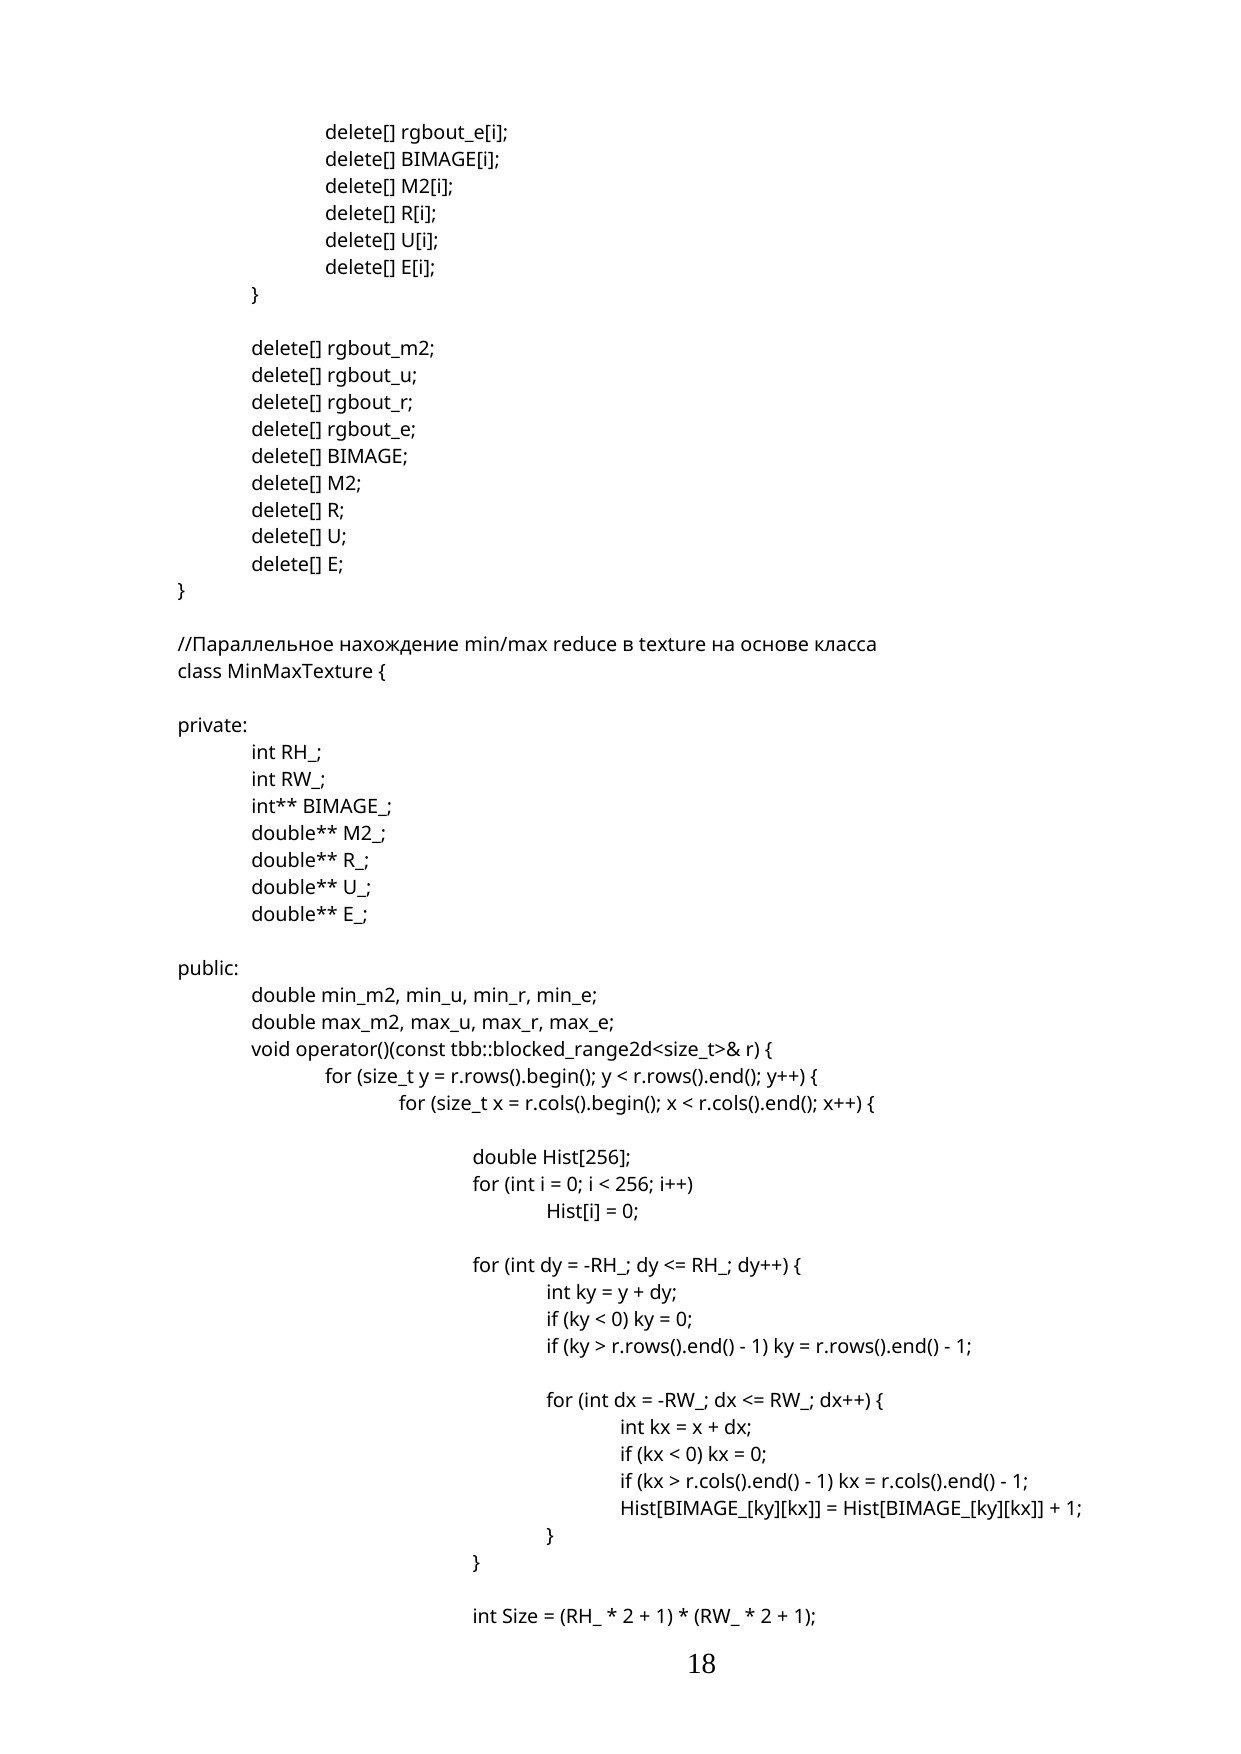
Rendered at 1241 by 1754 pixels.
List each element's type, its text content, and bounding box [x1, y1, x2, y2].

text void operator()(const tbb::blocked_range2d<size_t>& r) { [177, 1035, 1152, 1062]
text int RW_; [177, 766, 1152, 793]
text double** R_; [177, 847, 1152, 873]
text delete[] BIMAGE[i]; [177, 145, 1152, 172]
text if (ky < 0) ky = 0; [177, 1305, 1152, 1332]
text double min_m2, min_u, min_r, min_e; [177, 981, 1152, 1008]
text double** E_; [177, 901, 1152, 927]
text if (kx > r.cols().end() - 1) kx = r.cols().end() - 1; [177, 1467, 1152, 1494]
text class MinMaxTexture { [177, 658, 1152, 685]
text for (int i = 0; i < 256; i++) [177, 1170, 1152, 1197]
text } [177, 577, 1152, 604]
text double** U_; [177, 873, 1152, 901]
text delete[] rgbout_u; [177, 361, 1152, 388]
text Hist[BIMAGE_[ky][kx]] = Hist[BIMAGE_[ky][kx]] + 1; [177, 1494, 1152, 1521]
text } [177, 280, 1152, 307]
text delete[] R; [177, 496, 1152, 523]
text for (int dx = -RW_; dx <= RW_; dx++) { [177, 1386, 1152, 1413]
text for (size_t x = r.cols().begin(); x < r.cols().end(); x++) { [177, 1089, 1152, 1116]
text double** M2_; [177, 819, 1152, 847]
text delete[] E; [177, 550, 1152, 577]
text delete[] rgbout_r; [177, 388, 1152, 415]
text delete[] U; [177, 523, 1152, 550]
text double max_m2, max_u, max_r, max_e; [177, 1008, 1152, 1035]
text int kx = x + dx; [177, 1413, 1152, 1440]
text delete[] M2; [177, 469, 1152, 496]
text for (int dy = -RH_; dy <= RH_; dy++) { [177, 1251, 1152, 1278]
text delete[] U[i]; [177, 226, 1152, 253]
text int RH_; [177, 739, 1152, 766]
text delete[] rgbout_e; [177, 415, 1152, 442]
text delete[] rgbout_m2; [177, 334, 1152, 361]
text private: [177, 712, 1152, 739]
text delete[] M2[i]; [177, 172, 1152, 199]
text delete[] rgbout_e[i]; [177, 118, 1152, 145]
text if (kx < 0) kx = 0; [177, 1440, 1152, 1467]
text Hist[i] = 0; [177, 1197, 1152, 1224]
text delete[] E[i]; [177, 253, 1152, 280]
text if (ky > r.rows().end() - 1) ky = r.rows().end() - 1; [177, 1332, 1152, 1359]
text //Параллельное нахождение min/max reduce в texture на основе класса [177, 631, 1152, 658]
text int Size = (RH_ * 2 + 1) * (RW_ * 2 + 1); [177, 1602, 1152, 1629]
text delete[] BIMAGE; [177, 442, 1152, 469]
text double Hist[256]; [177, 1143, 1152, 1170]
text for (size_t y = r.rows().begin(); y < r.rows().end(); y++) { [177, 1062, 1152, 1089]
text delete[] R[i]; [177, 199, 1152, 226]
text } [177, 1548, 1152, 1575]
text int ky = y + dy; [177, 1278, 1152, 1305]
text public: [177, 954, 1152, 981]
text int** BIMAGE_; [177, 793, 1152, 819]
text } [177, 1521, 1152, 1548]
